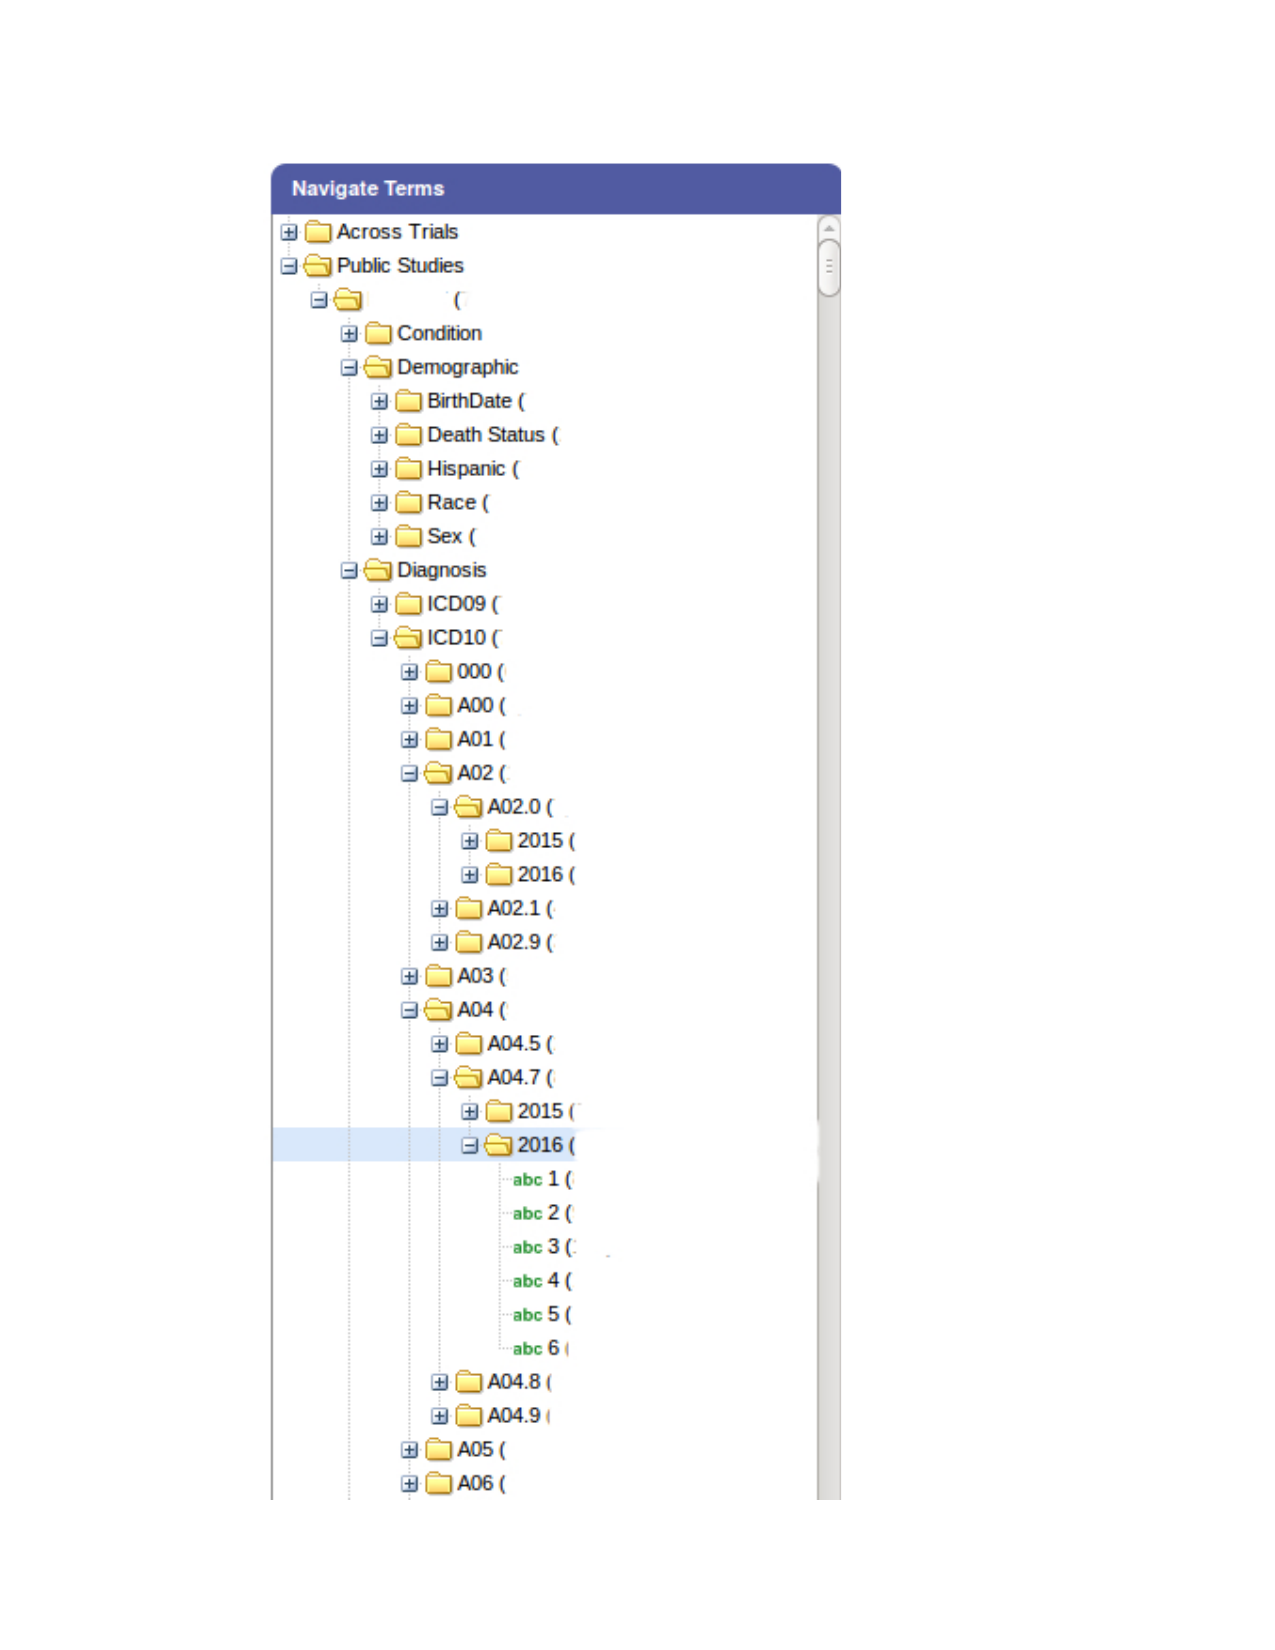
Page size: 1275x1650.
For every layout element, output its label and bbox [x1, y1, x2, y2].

picture [262, 150, 842, 1500]
